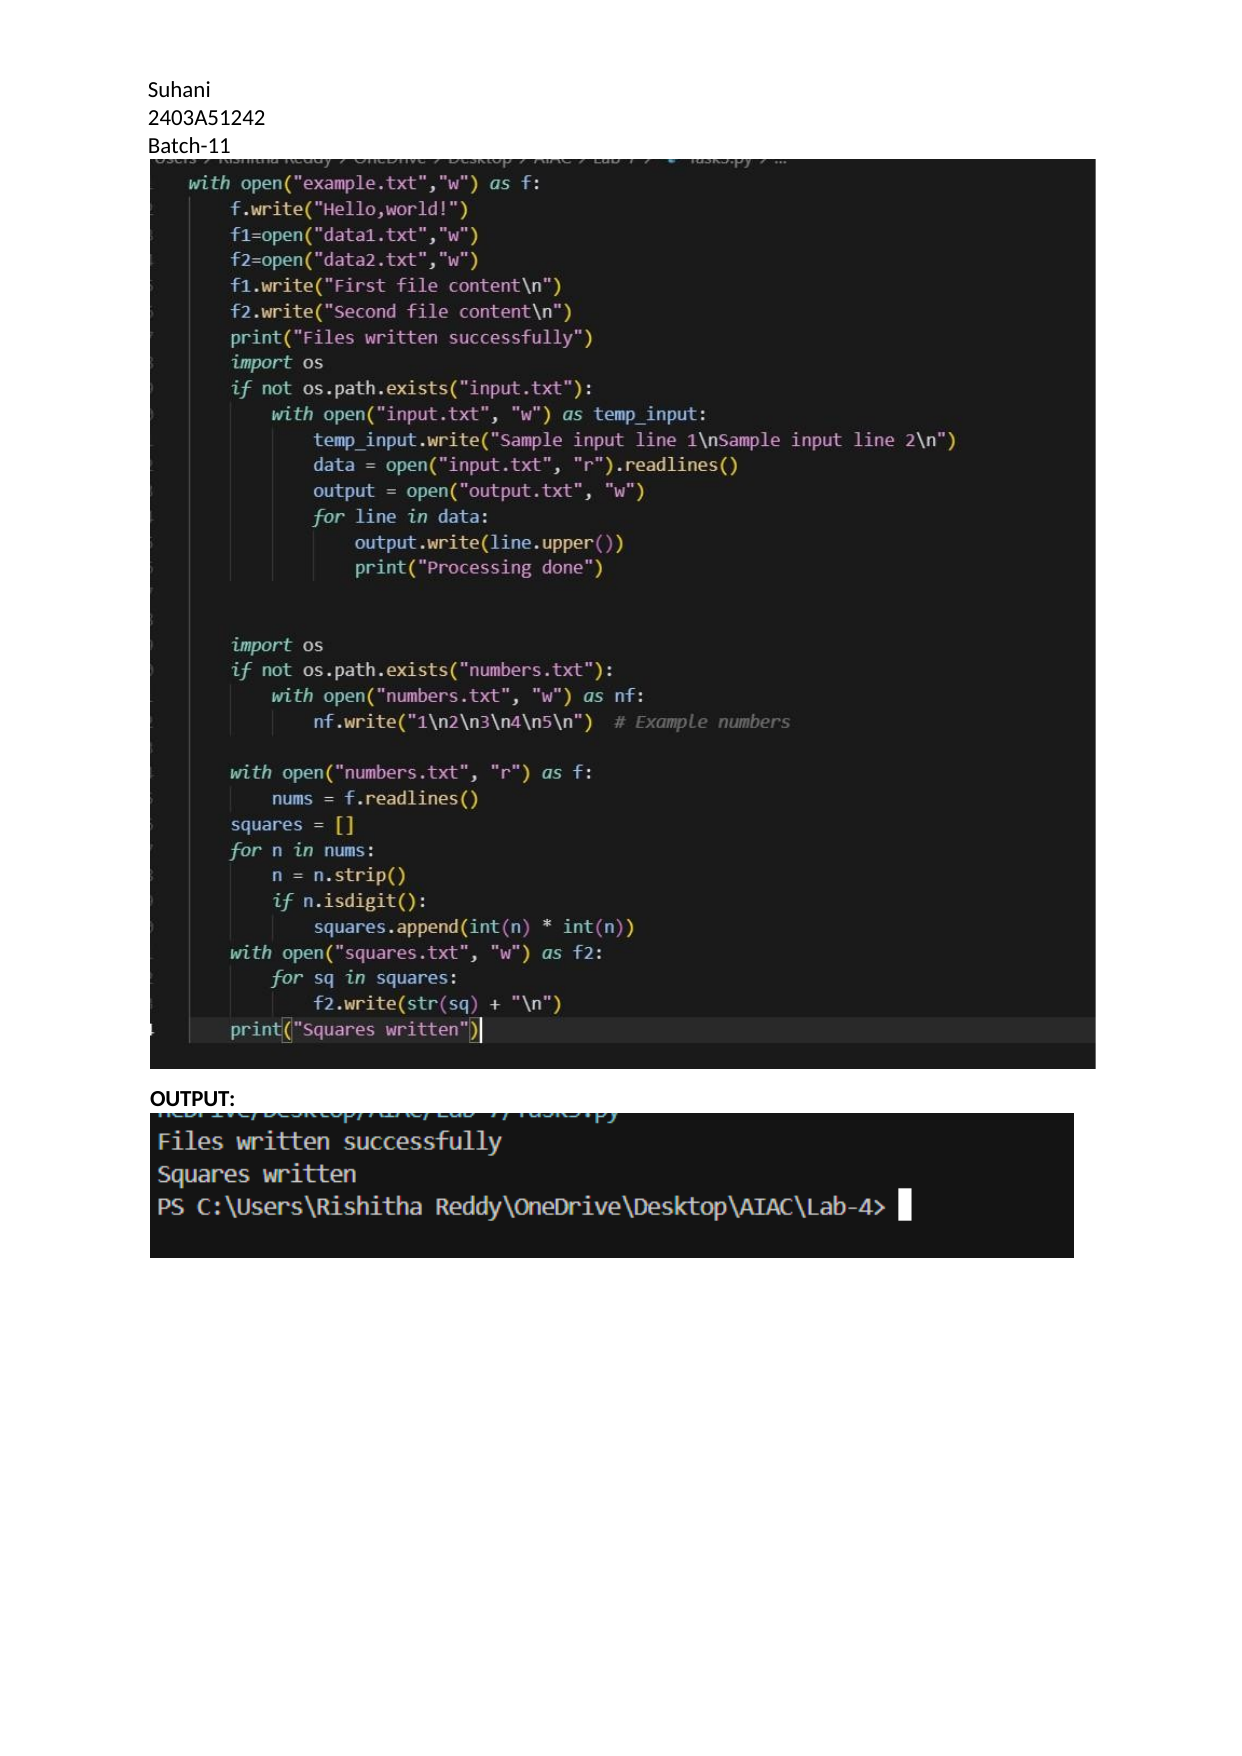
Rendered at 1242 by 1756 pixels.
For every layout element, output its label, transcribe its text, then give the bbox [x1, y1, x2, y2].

picture [150, 1113, 1074, 1258]
picture [150, 159, 1096, 1069]
subtitle OUTPUT: [150, 1084, 1109, 1112]
